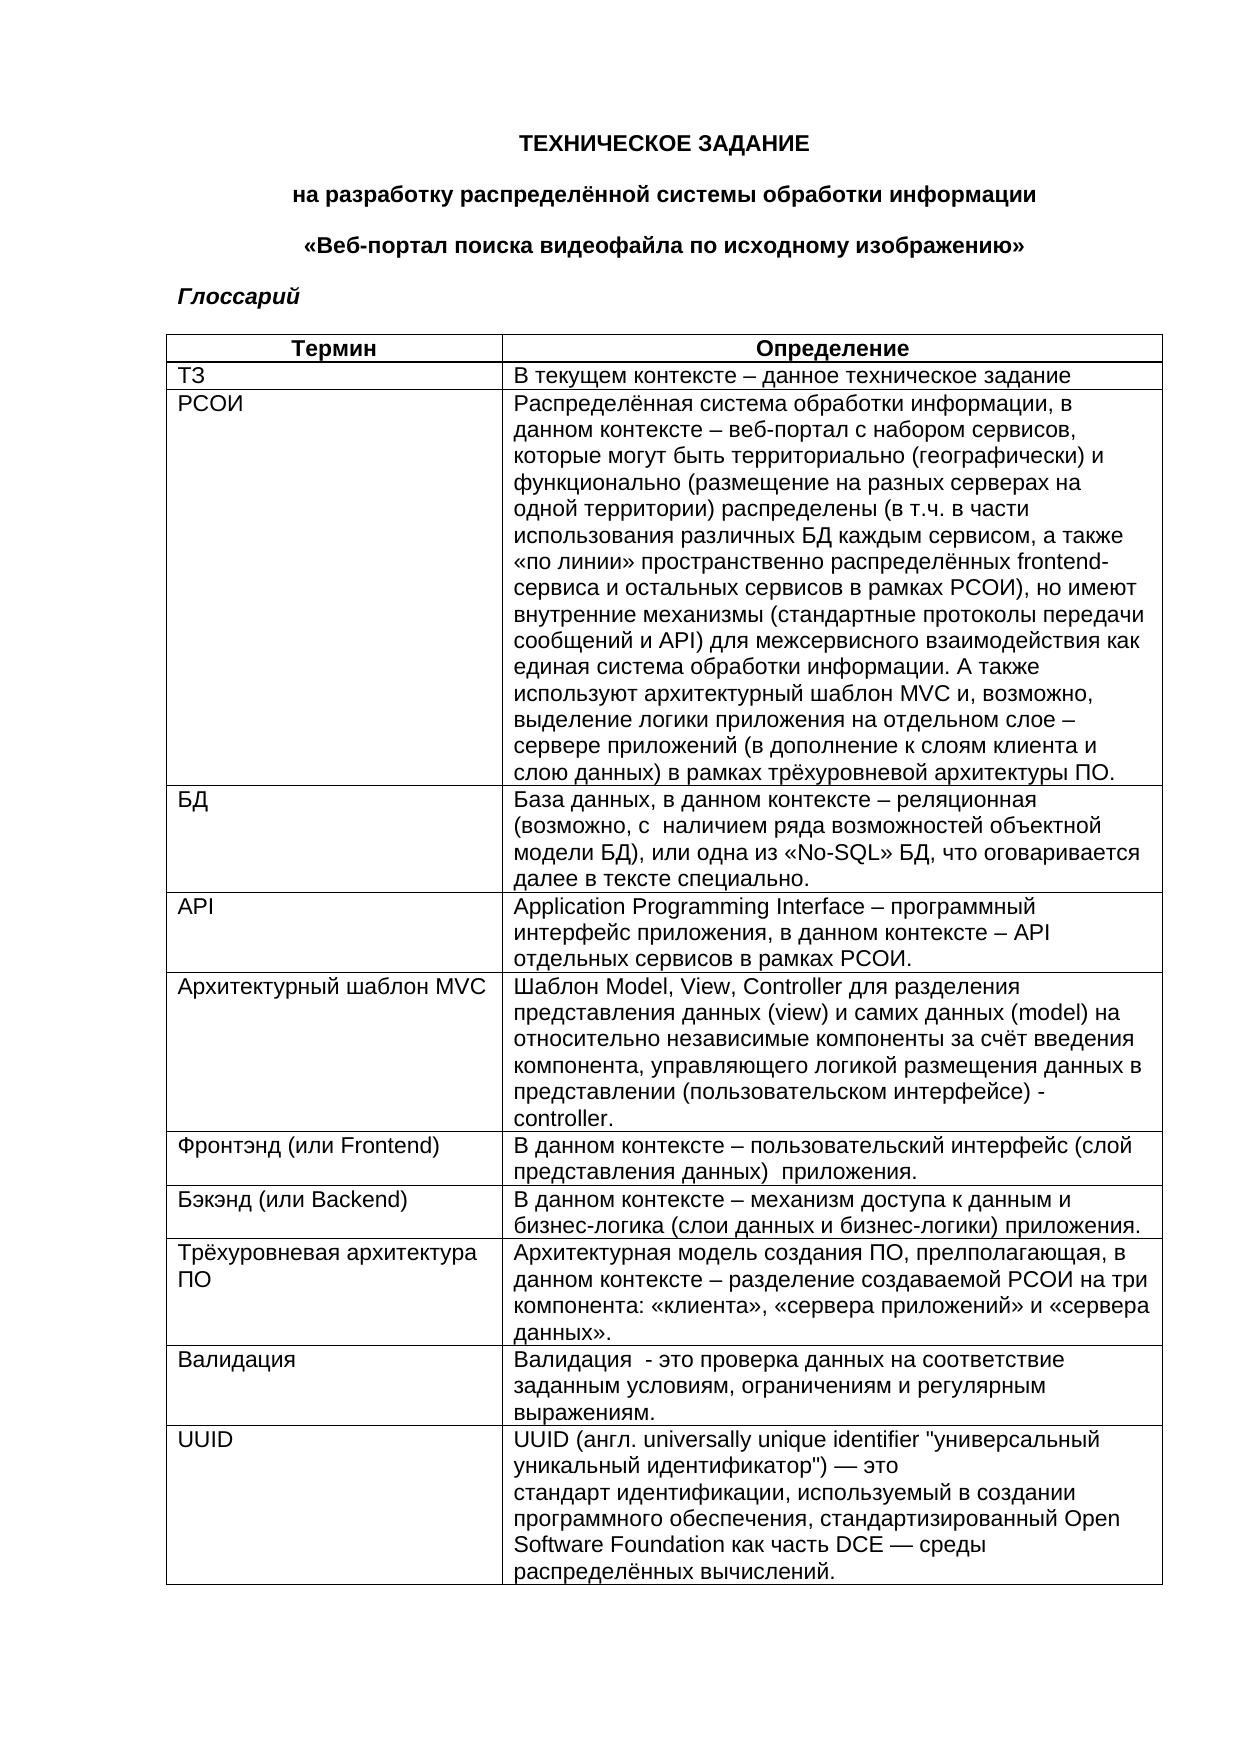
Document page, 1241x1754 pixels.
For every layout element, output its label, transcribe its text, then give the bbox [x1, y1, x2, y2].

table_cell В данном контексте – пользовательский интерфейс (слой представления данных) приложения. [503, 1132, 1162, 1184]
text на разработку распределённой системы обработки информации [177, 181, 1152, 207]
table_cell В данном контексте – механизм доступа к данным и бизнес-логика (слои данных и бизнес-логики) приложения. [503, 1186, 1162, 1238]
table_header Определение [503, 335, 1162, 361]
table_cell Валидация - это проверка данных на соответствие заданным условиям, ограничениям и регулярным выражениям. [503, 1346, 1162, 1425]
text ТЕХНИЧЕСКОЕ ЗАДАНИЕ [177, 130, 1152, 156]
table_cell В текущем контексте – данное техническое задание [503, 363, 1162, 389]
table_cell API [167, 893, 502, 972]
table_cell ТЗ [167, 363, 502, 389]
text Глоссарий [177, 283, 1152, 309]
table_cell Шаблон Model, View, Controller для разделения представления данных (view) и самих данных (model) на относительно независимые компоненты за счёт введения компонента, управляющего логикой размещения данных в представлении (пользовательском интерфейсе) - controller. [503, 973, 1162, 1131]
table_cell Валидация [167, 1346, 502, 1425]
table_cell Распределённая система обработки информации, в данном контексте – веб-портал с набором сервисов, которые могут быть территориально (географически) и функционально (размещение на разных серверах на одной территории) распределены (в т.ч. в части использования различных БД каждым сервисом, а также «по линии» пространственно распределённых frontend-сервиса и остальных сервисов в рамках РСОИ), но имеют внутренние механизмы (стандартные протоколы передачи сообщений и API) для межсервисного взаимодействия как единая система обработки информации. А также используют архитектурный шаблон MVC и, возможно, выделение логики приложения на отдельном слое – сервере приложений (в дополнение к слоям клиента и слою данных) в рамках трёхуровневой архитектуры ПО. [503, 390, 1162, 785]
table_cell Application Programming Interface – программный интерфейс приложения, в данном контексте – API отдельных сервисов в рамках РСОИ. [503, 893, 1162, 972]
table_cell Архитектурный шаблон MVC [167, 973, 502, 1131]
table_cell БД [167, 786, 502, 892]
text «Веб-портал поиска видеофайла по исходному изображению» [177, 232, 1152, 258]
table_cell Фронтэнд (или Frontend) [167, 1132, 502, 1184]
table_cell РСОИ [167, 390, 502, 785]
table_cell UUID (англ. universally unique identifier "универсальный уникальный идентификатор") — это стандарт идентификации, используемый в создании программного обеспечения, стандартизированный Open Software Foundation как часть DCE — среды распределённых вычислений. [503, 1426, 1162, 1584]
table_cell Архитектурная модель создания ПО, прелполагающая, в данном контексте – разделение создаваемой РСОИ на три компонента: «клиента», «сервера приложений» и «сервера данных». [503, 1239, 1162, 1345]
table_cell База данных, в данном контексте – реляционная (возможно, с наличием ряда возможностей объектной модели БД), или одна из «No-SQL» БД, что оговаривается далее в тексте специально. [503, 786, 1162, 892]
table_cell Бэкэнд (или Backend) [167, 1186, 502, 1238]
table_cell UUID [167, 1426, 502, 1584]
table_cell Трёхуровневая архитектура ПО [167, 1239, 502, 1345]
table_header Термин [167, 335, 502, 361]
